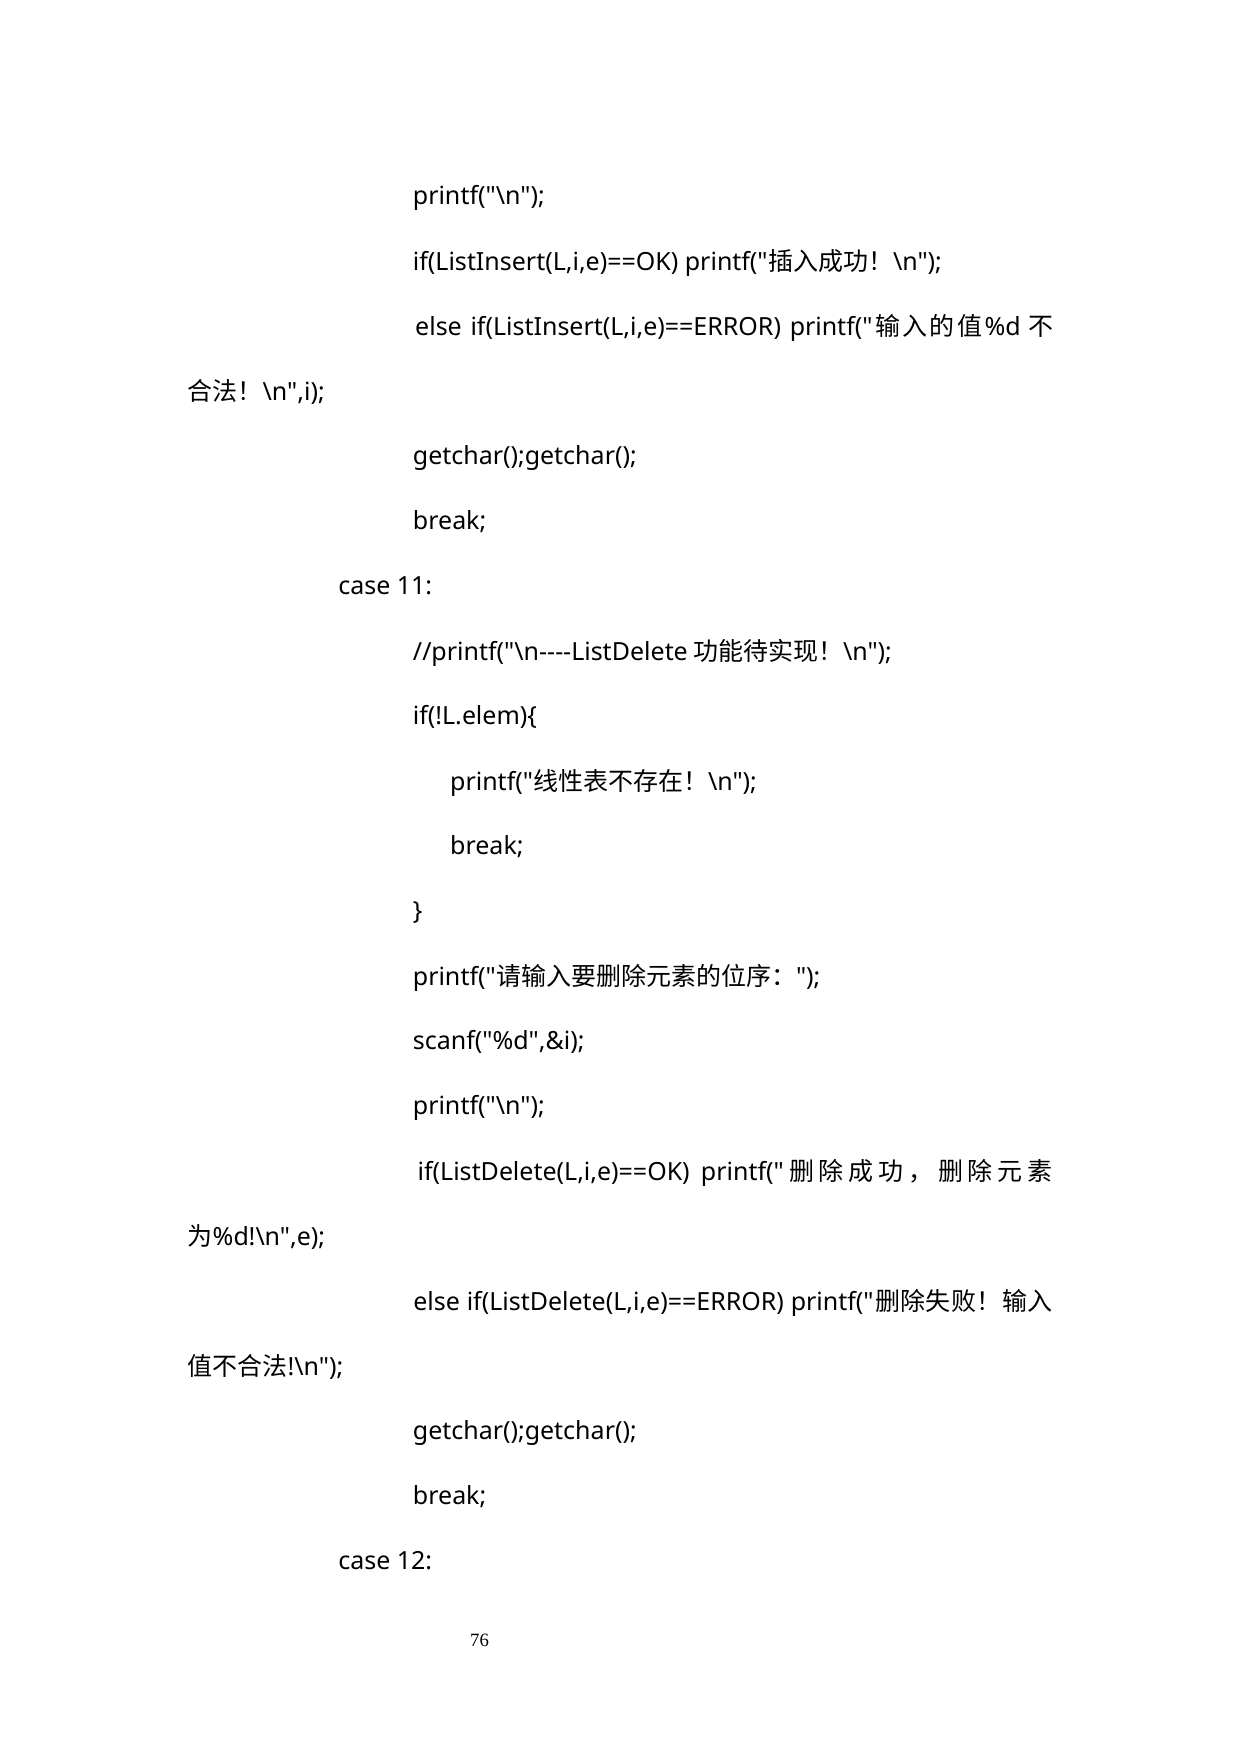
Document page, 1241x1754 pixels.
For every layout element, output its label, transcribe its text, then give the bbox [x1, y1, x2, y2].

text case 11: [187, 552, 1053, 617]
text break; [187, 487, 1053, 552]
text printf("\n"); [187, 162, 1053, 227]
text if(ListDelete(L,i,e)==OK) printf("删除成功，删除元素为%d!\n",e); [187, 1137, 1053, 1267]
text //printf("\n----ListDelete功能待实现！\n"); [187, 617, 1053, 682]
text scanf("%d",&i); [187, 1007, 1053, 1072]
text printf("\n"); [187, 1072, 1053, 1137]
text else if(ListInsert(L,i,e)==ERROR) printf("输入的值%d不合法！\n",i); [187, 292, 1053, 422]
text break; [187, 1462, 1053, 1527]
text else if(ListDelete(L,i,e)==ERROR) printf("删除失败！输入值不合法!\n"); [187, 1267, 1053, 1397]
text getchar();getchar(); [187, 422, 1053, 487]
text if(ListInsert(L,i,e)==OK) printf("插入成功！\n"); [187, 227, 1053, 292]
text case 12: [187, 1527, 1053, 1592]
text } [187, 877, 1053, 942]
text printf("请输入要删除元素的位序："); [187, 942, 1053, 1007]
text printf("线性表不存在！\n"); [187, 747, 1053, 812]
text getchar();getchar(); [187, 1397, 1053, 1462]
text if(!L.elem){ [187, 682, 1053, 747]
text break; [187, 812, 1053, 877]
